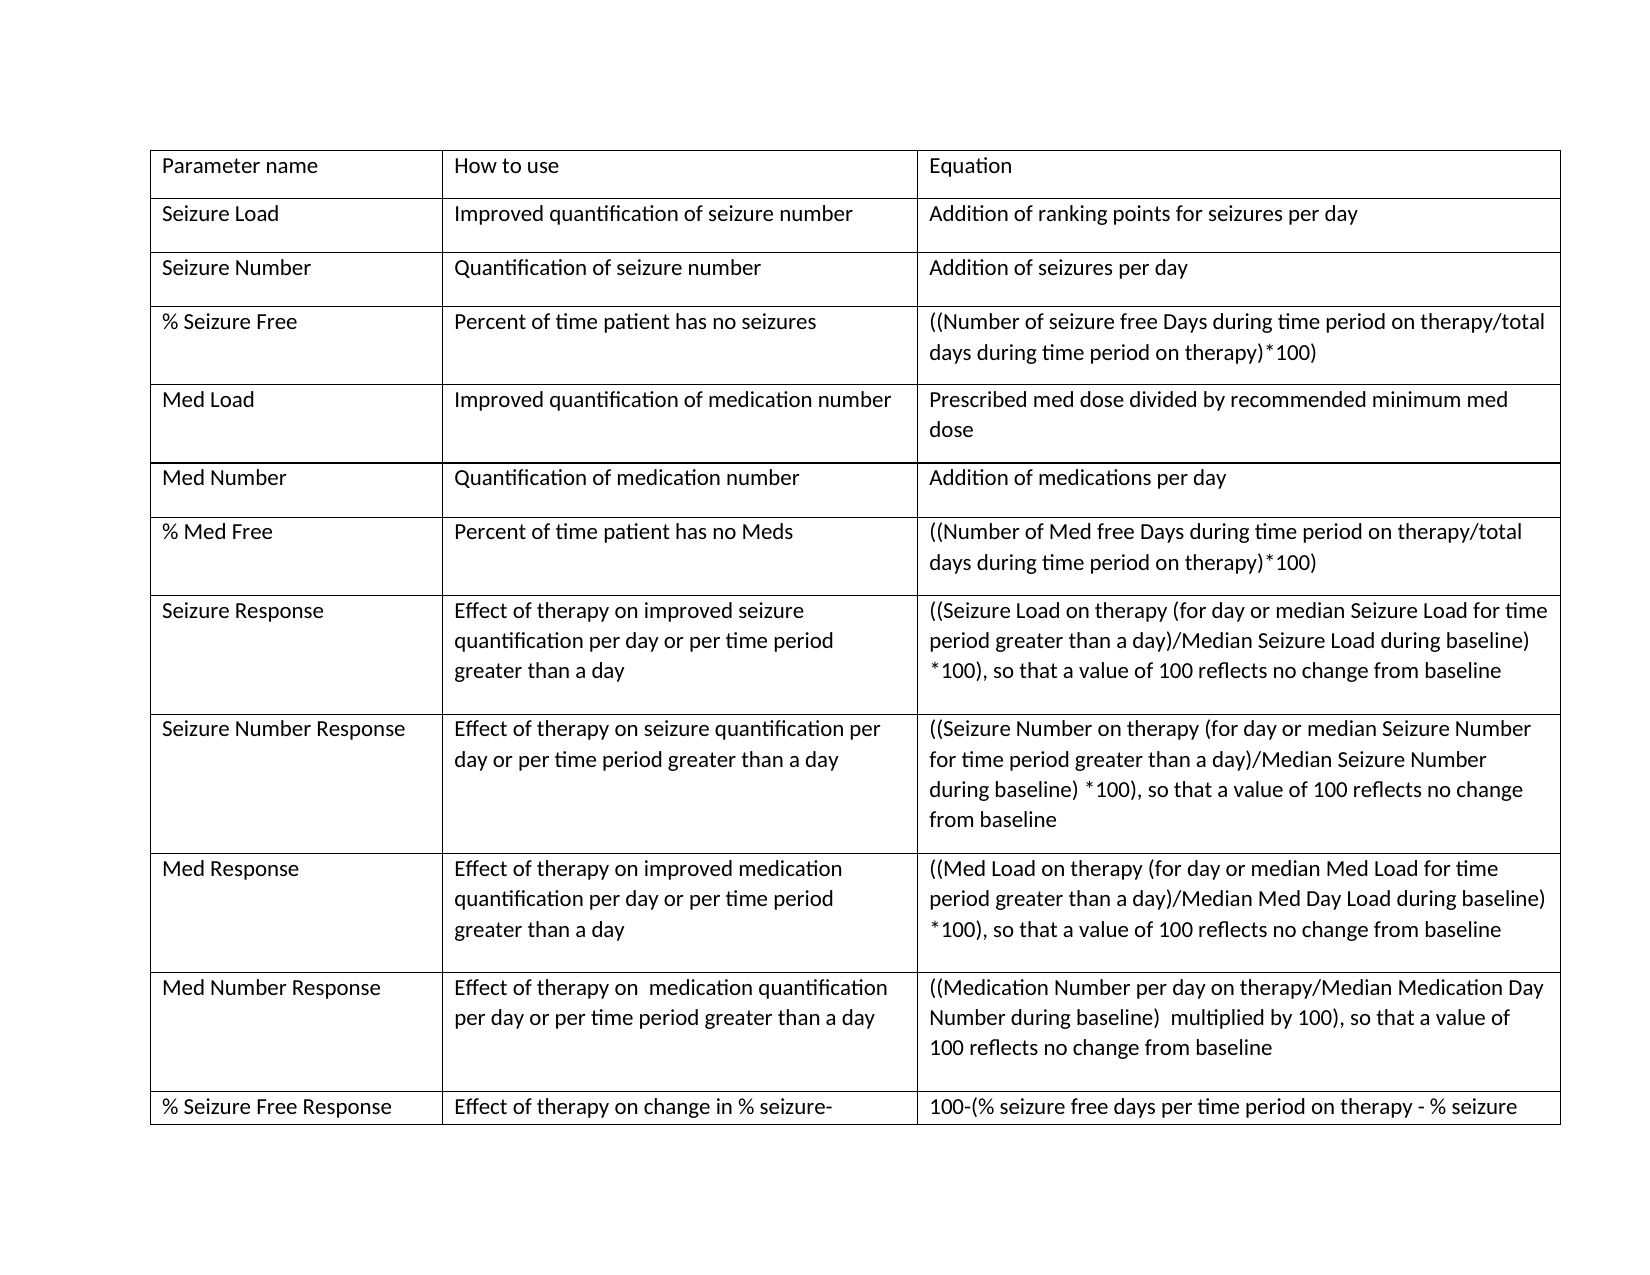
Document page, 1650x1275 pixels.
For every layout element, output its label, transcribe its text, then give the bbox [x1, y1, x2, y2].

table_cell ((Number of seizure free Days during time period on therapy/total days during time period on therapy)*100) [918, 307, 1560, 384]
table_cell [918, 1092, 1560, 1124]
table_cell % Seizure Free [151, 307, 442, 384]
table_cell Seizure Response [151, 596, 442, 713]
table_cell Effect of therapy on seizure quantification per day or per time period greater than a day [443, 715, 917, 853]
table_cell Seizure Load [151, 199, 442, 252]
table_cell Improved quantification of seizure number [443, 199, 917, 252]
table_header Equation [918, 151, 1560, 198]
table_cell % Med Free [151, 518, 442, 595]
table_cell Prescribed med dose divided by recommended minimum med dose [918, 385, 1560, 462]
table_cell Quantification of medication number [443, 464, 917, 517]
table_cell Percent of time patient has no seizures [443, 307, 917, 384]
table_header Parameter name [151, 151, 442, 198]
table_cell Addition of medications per day [918, 464, 1560, 517]
table_cell ((Medication Number per day on therapy/Median Medication Day Number during baseline) multiplied by 100), so that a value of 100 reflects no change from baseline [918, 973, 1560, 1091]
table_cell ((Med Load on therapy (for day or median Med Load for time period greater than a day)/Median Med Day Load during baseline) *100), so that a value of 100 reflects no change from baseline [918, 854, 1560, 972]
table_cell Med Response [151, 854, 442, 972]
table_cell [443, 1092, 917, 1124]
table_cell Seizure Number [151, 253, 442, 306]
table_cell Med Load [151, 385, 442, 462]
table_cell Med Number Response [151, 973, 442, 1091]
table_cell Effect of therapy on medication quantification per day or per time period greater than a day [443, 973, 917, 1091]
table_cell ((Number of Med free Days during time period on therapy/total days during time period on therapy)*100) [918, 518, 1560, 595]
table_cell ((Seizure Load on therapy (for day or median Seizure Load for time period greater than a day)/Median Seizure Load during baseline) *100), so that a value of 100 reflects no change from baseline [918, 596, 1560, 713]
table_cell Effect of therapy on improved medication quantification per day or per time period greater than a day [443, 854, 917, 972]
table_cell Effect of therapy on improved seizure quantification per day or per time period greater than a day [443, 596, 917, 713]
table_cell ((Seizure Number on therapy (for day or median Seizure Number for time period greater than a day)/Median Seizure Number during baseline) *100), so that a value of 100 reflects no change from baseline [918, 715, 1560, 853]
table_cell Addition of ranking points for seizures per day [918, 199, 1560, 252]
table_cell Seizure Number Response [151, 715, 442, 853]
table_cell Percent of time patient has no Meds [443, 518, 917, 595]
table_header How to use [443, 151, 917, 198]
table_cell Improved quantification of medication number [443, 385, 917, 462]
table_cell Addition of seizures per day [918, 253, 1560, 306]
table_cell Med Number [151, 464, 442, 517]
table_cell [151, 1092, 442, 1124]
table_cell Quantification of seizure number [443, 253, 917, 306]
